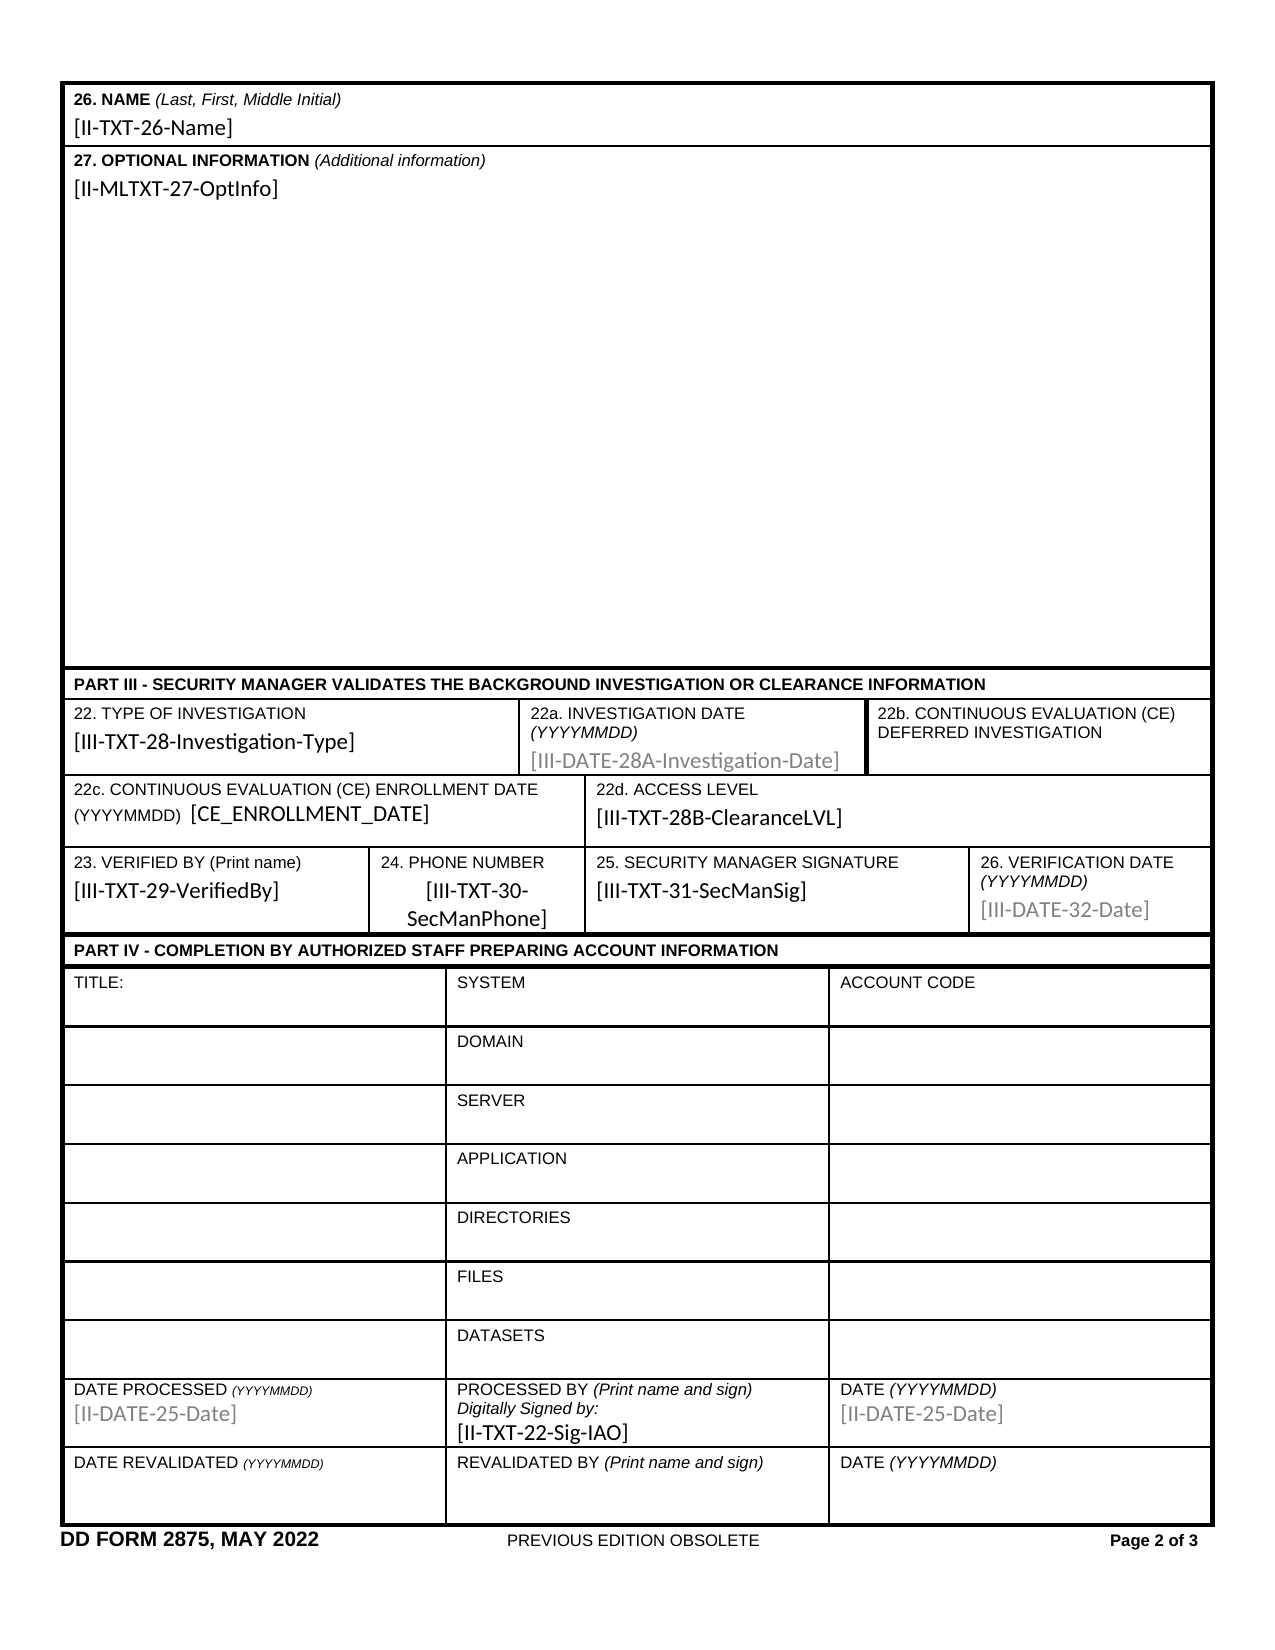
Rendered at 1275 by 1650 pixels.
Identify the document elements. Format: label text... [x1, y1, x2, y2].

table_cell [830, 1263, 1210, 1319]
table_cell SYSTEM [447, 969, 828, 1025]
table_cell PART IV - COMPLETION BY AUTHORIZED STAFF PREPARING ACCOUNT INFORMATION [65, 937, 1210, 964]
table_cell 22c. CONTINUOUS EVALUATION (CE) ENROLLMENT DATE (YYYYMMDD) [65, 776, 584, 846]
table_cell [830, 1145, 1210, 1202]
table_cell SERVER [447, 1086, 828, 1143]
table_cell FILES [447, 1263, 828, 1319]
table_cell 22a. INVESTIGATION DATE (YYYYMMDD) [520, 700, 864, 774]
table_cell [830, 1321, 1210, 1378]
table_cell PROCESSED BY (Print name and sign) Digitally Signed by: [447, 1380, 828, 1446]
table_cell [830, 1028, 1210, 1084]
table_cell [65, 1321, 445, 1378]
table_cell 22. TYPE OF INVESTIGATION [65, 700, 518, 774]
table_cell REVALIDATED BY (Print name and sign) [447, 1448, 828, 1522]
table_cell [65, 1204, 445, 1260]
table_cell DIRECTORIES [447, 1204, 828, 1260]
table_cell PART III - SECURITY MANAGER VALIDATES THE BACKGROUND INVESTIGATION OR CLEARANCE INFORMATION [65, 670, 1210, 698]
table_cell 24. PHONE NUMBER [370, 848, 584, 932]
table_cell TITLE: [65, 969, 445, 1025]
table_cell DOMAIN [447, 1028, 828, 1084]
table_cell DATE (YYYYMMDD) [830, 1380, 1210, 1446]
table_cell [65, 1145, 445, 1202]
table_cell 23. VERIFIED BY (Print name) [65, 848, 368, 932]
table_cell DATE REVALIDATED (YYYYMMDD) [65, 1448, 445, 1522]
table_cell [65, 1263, 445, 1319]
table_cell 22d. ACCESS LEVEL [586, 776, 1210, 846]
table_cell ACCOUNT CODE [830, 969, 1210, 1025]
table_cell 25. SECURITY MANAGER SIGNATURE [586, 848, 968, 932]
table_cell DATASETS [447, 1321, 828, 1378]
table_header 26. NAME (Last, First, Middle Initial) [65, 85, 1210, 145]
table_cell DATE PROCESSED (YYYYMMDD) [65, 1380, 445, 1446]
table_cell [830, 1086, 1210, 1143]
table_cell 27. OPTIONAL INFORMATION (Additional information) [65, 147, 1210, 666]
table_cell [65, 1028, 445, 1084]
table_cell [830, 1204, 1210, 1260]
text DD FORM 2875, MAY 2022 PREVIOUS EDITION OBSOLETE Page 2 of 3 [60, 1527, 1215, 1551]
table_cell 22b. CONTINUOUS EVALUATION (CE) DEFERRED INVESTIGATION [869, 700, 1210, 774]
table_cell [65, 1086, 445, 1143]
table_cell APPLICATION [447, 1145, 828, 1202]
table_cell DATE (YYYYMMDD) [830, 1448, 1210, 1522]
table_cell 26. VERIFICATION DATE (YYYYMMDD) [970, 848, 1210, 932]
